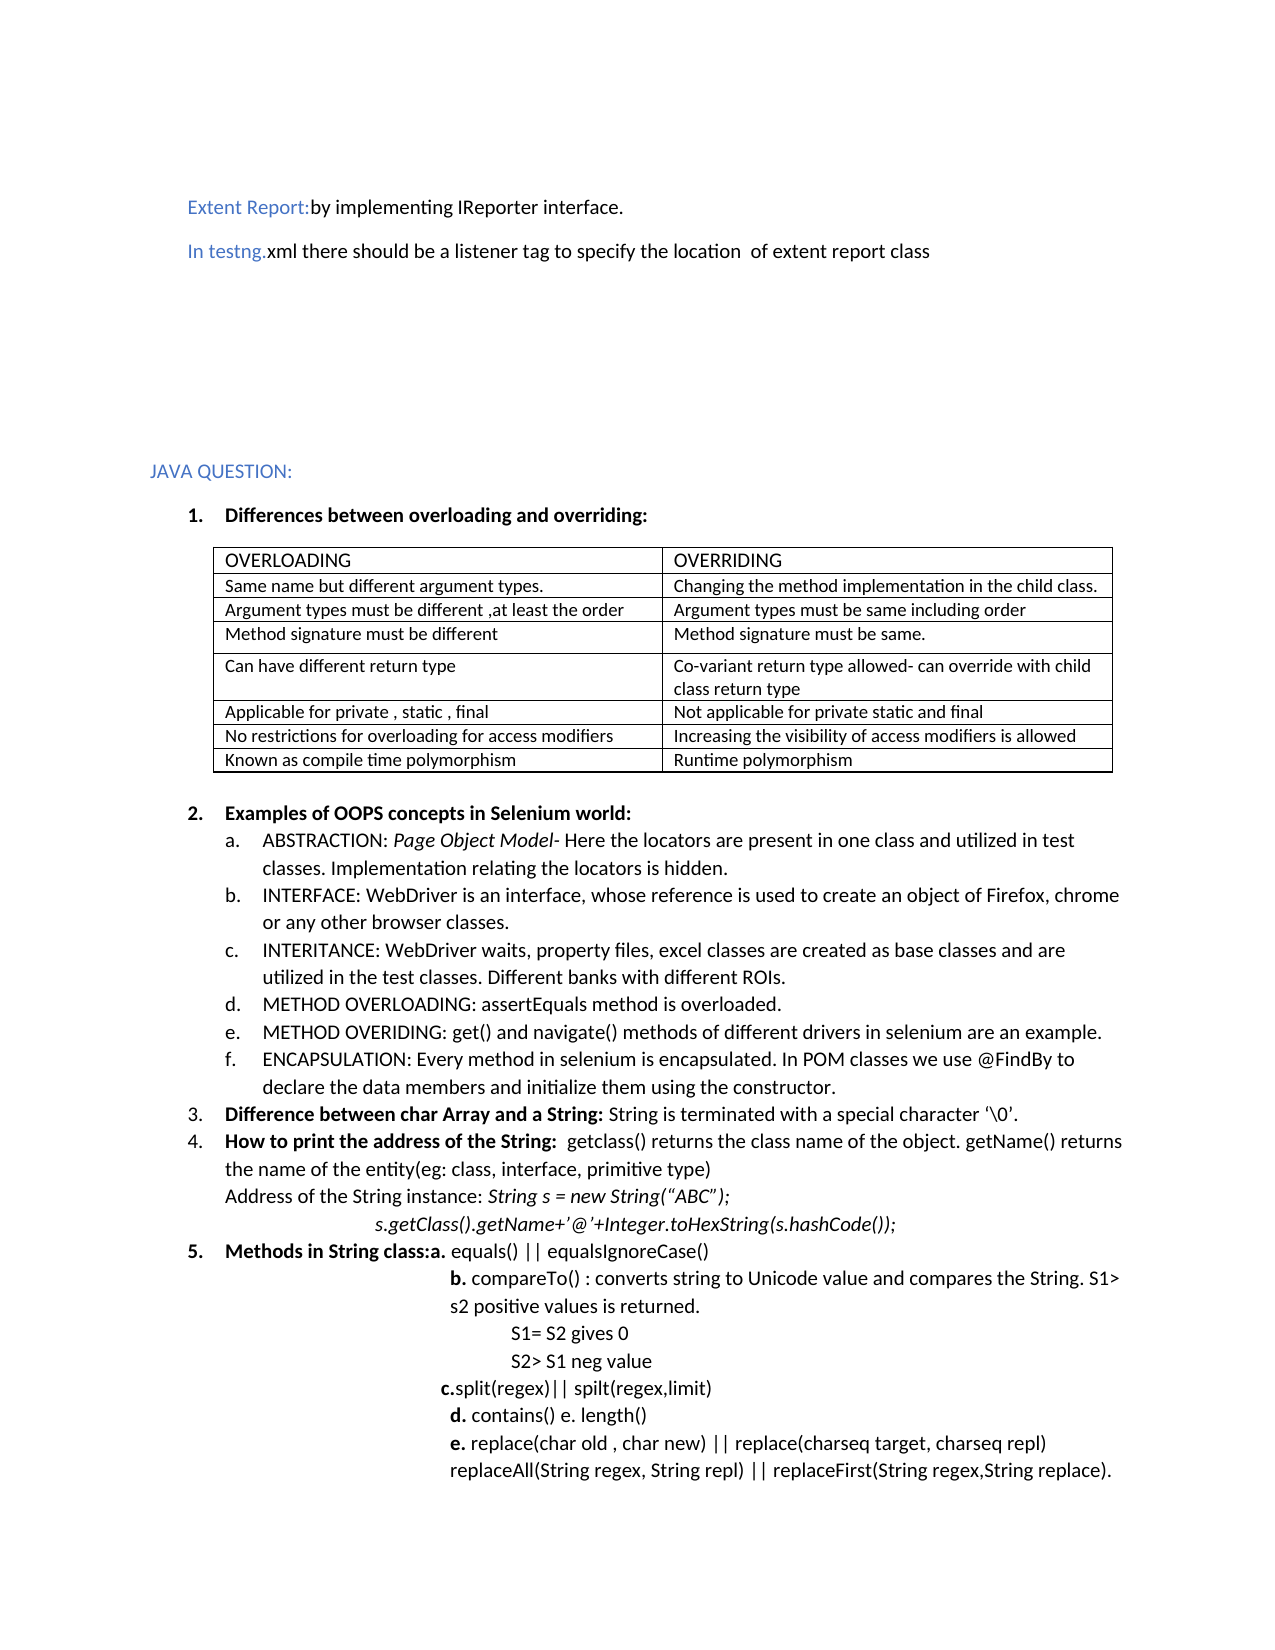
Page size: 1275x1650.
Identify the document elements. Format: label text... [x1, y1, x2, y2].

list Examples of OOPS concepts in Selenium world: [187, 800, 1125, 825]
list Differences between overloading and overriding: [187, 502, 1125, 528]
list How to print the address of the String: getclass() returns the class name of the object. getName() returns the name of the entity(eg: class, interface, primitive type) [187, 1129, 1125, 1181]
table_cell Applicable for private , static , final [214, 701, 662, 723]
list b. compareTo() : converts string to Unicode value and compares the String. S1> s2 positive values is returned. [450, 1266, 1125, 1318]
table_header OVERRIDING [663, 548, 1112, 573]
table_cell No restrictions for overloading for access modifiers [214, 725, 662, 747]
list S1= S2 gives 0 [450, 1320, 1125, 1346]
list ABSTRACTION: Page Object Model- Here the locators are present in one class and utilized in test classes. Implementation relating the locators is hidden. [225, 827, 1125, 880]
table_cell Changing the method implementation in the child class. [663, 574, 1112, 597]
table_cell Co-variant return type allowed- can override with child class return type [663, 654, 1112, 699]
table_cell Method signature must be different [214, 622, 662, 653]
list Methods in String class:a. equals() || equalsIgnoreCase() [187, 1238, 1125, 1264]
list ENCAPSULATION: Every method in selenium is encapsulated. In POM classes we use @FindBy to declare the data members and initialize them using the constructor. [225, 1046, 1125, 1099]
text In testng.xml there should be a listener tag to specify the location of extent report class [187, 238, 1125, 263]
text JAVA QUESTION: [150, 458, 1125, 484]
text Extent Report:by implementing IReporter interface. [187, 194, 1125, 219]
table_cell Same name but different argument types. [214, 574, 662, 597]
list s.getClass().getName+’@’+Integer.toHexString(s.hashCode()); [225, 1211, 1125, 1236]
table_header OVERLOADING [214, 548, 662, 573]
list c.split(regex)|| spilt(regex,limit) [262, 1375, 1125, 1401]
table_cell Not applicable for private static and final [663, 701, 1112, 723]
list S2> S1 neg value [450, 1348, 1125, 1373]
list METHOD OVERLOADING: assertEquals method is overloaded. [225, 992, 1125, 1017]
list INTERFACE: WebDriver is an interface, whose reference is used to create an object of Firefox, chrome or any other browser classes. [225, 882, 1125, 935]
list Address of the String instance: String s = new String(“ABC”); [225, 1183, 1125, 1209]
table_cell Runtime polymorphism [663, 749, 1112, 771]
list METHOD OVERIDING: get() and navigate() methods of different drivers in selenium are an example. [225, 1019, 1125, 1044]
list Difference between char Array and a String: String is terminated with a special character ‘\0’. [187, 1101, 1125, 1127]
list d. contains() e. length() [262, 1403, 1125, 1428]
table_cell Can have different return type [214, 654, 662, 699]
list INTERITANCE: WebDriver waits, property files, excel classes are created as base classes and are utilized in the test classes. Different banks with different ROIs. [225, 937, 1125, 990]
table_cell Known as compile time polymorphism [214, 749, 662, 771]
table_cell Method signature must be same. [663, 622, 1112, 653]
list replaceAll(String regex, String repl) || replaceFirst(String regex,String replace). [262, 1457, 1125, 1483]
table_cell Argument types must be different ,at least the order [214, 598, 662, 621]
table_cell Increasing the visibility of access modifiers is allowed [663, 725, 1112, 747]
table_cell Argument types must be same including order [663, 598, 1112, 621]
list e. replace(char old , char new) || replace(charseq target, charseq repl) [262, 1430, 1125, 1455]
